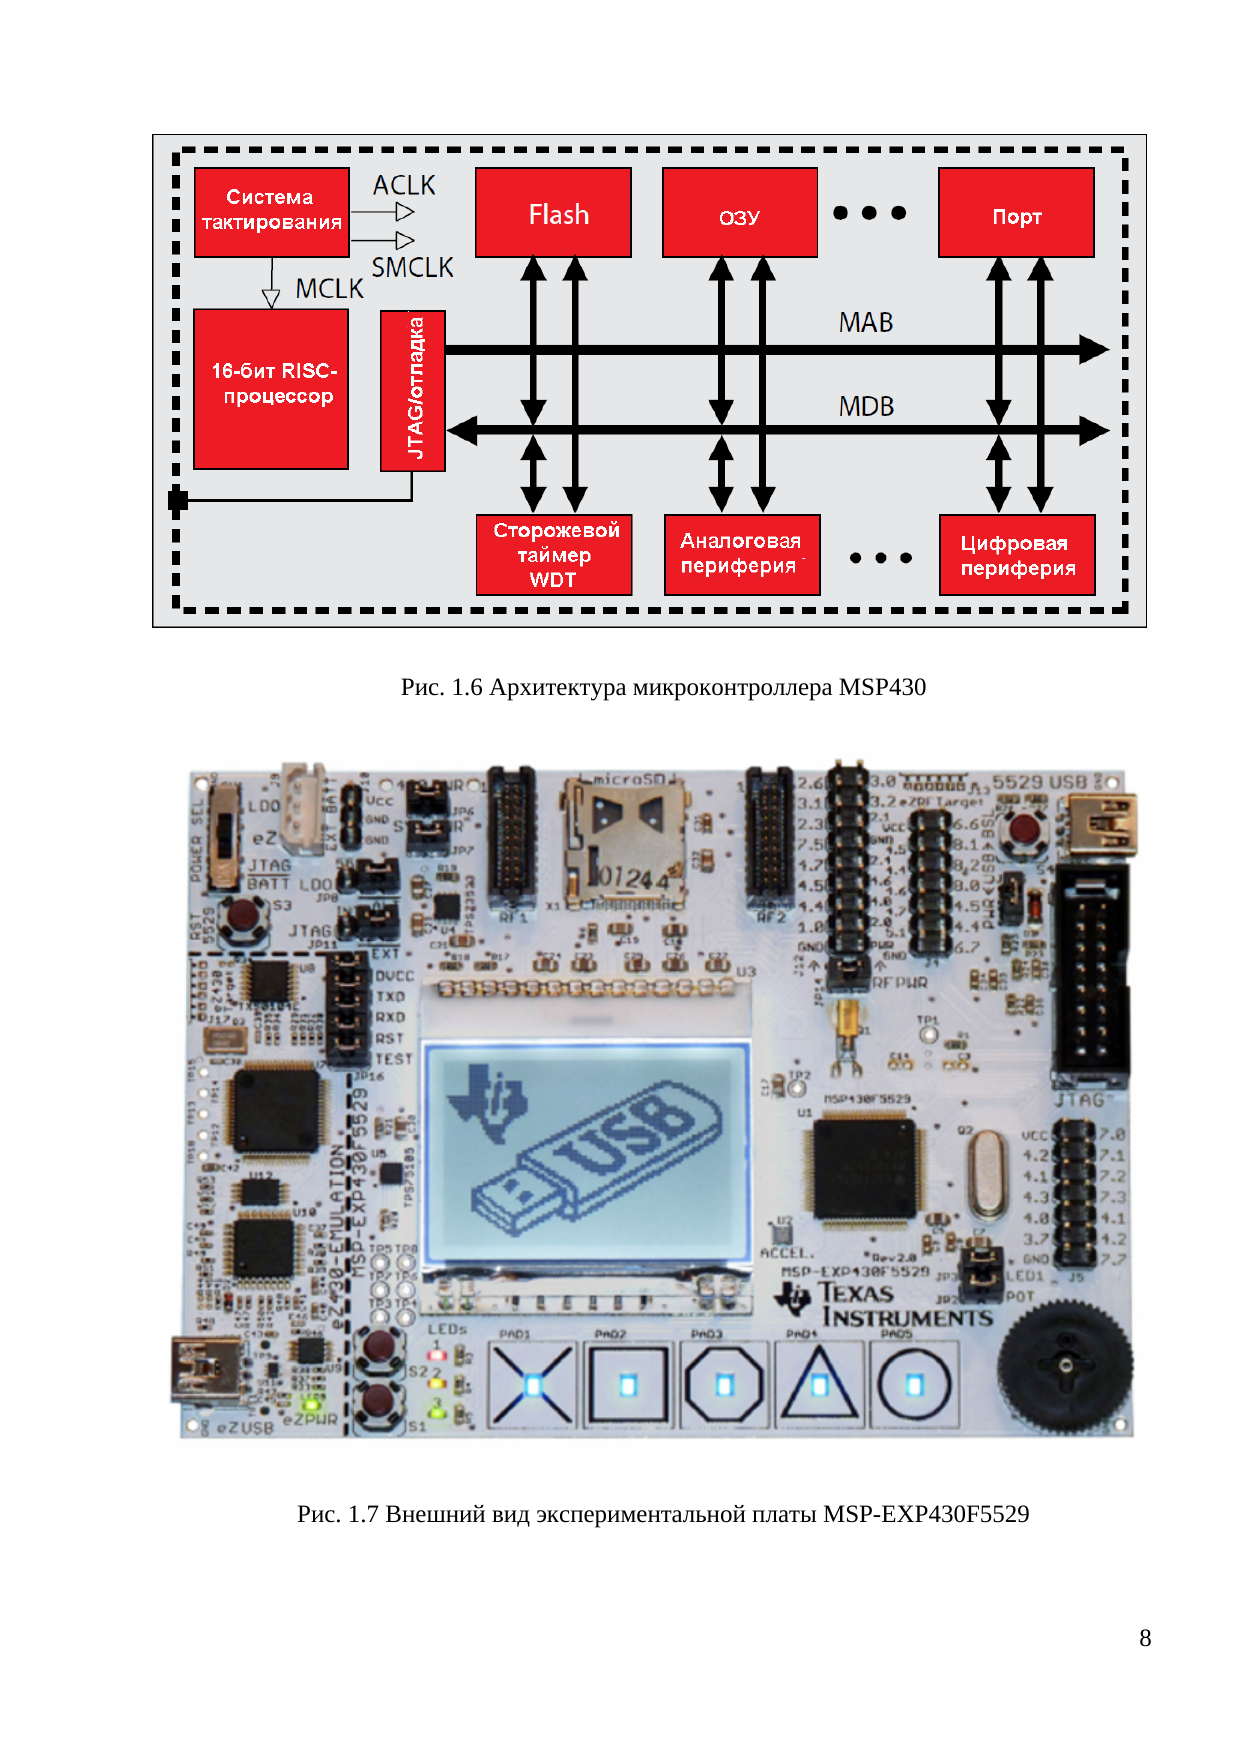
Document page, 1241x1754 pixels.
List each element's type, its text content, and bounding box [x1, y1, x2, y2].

picture [148, 129, 1152, 632]
text Рис. 1.6 Архитектура микроконтроллера MSP430 [176, 672, 1152, 700]
text Рис. 1.7 Внешний вид экспериментальной платы MSP-EXP430F5529 [176, 1499, 1152, 1528]
